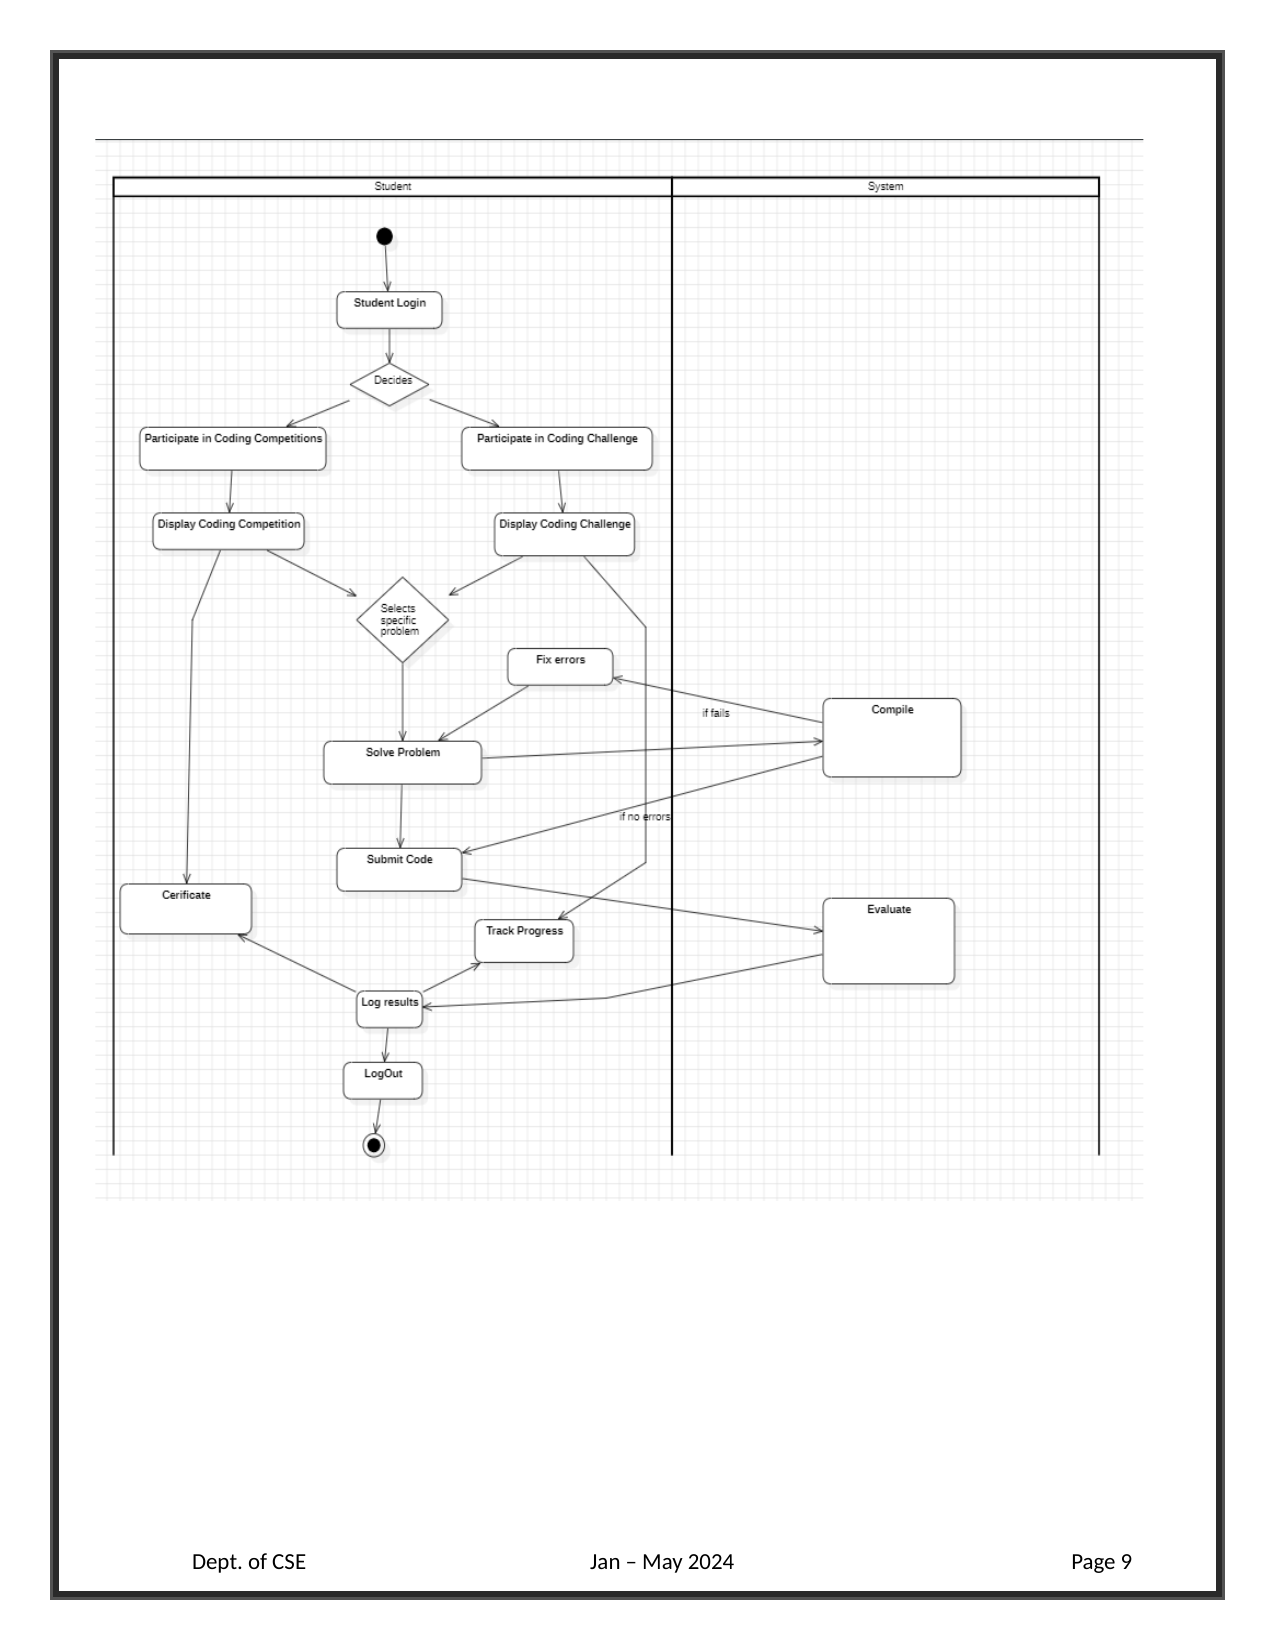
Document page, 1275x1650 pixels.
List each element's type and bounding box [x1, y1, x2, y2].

picture [95, 139, 1144, 1201]
